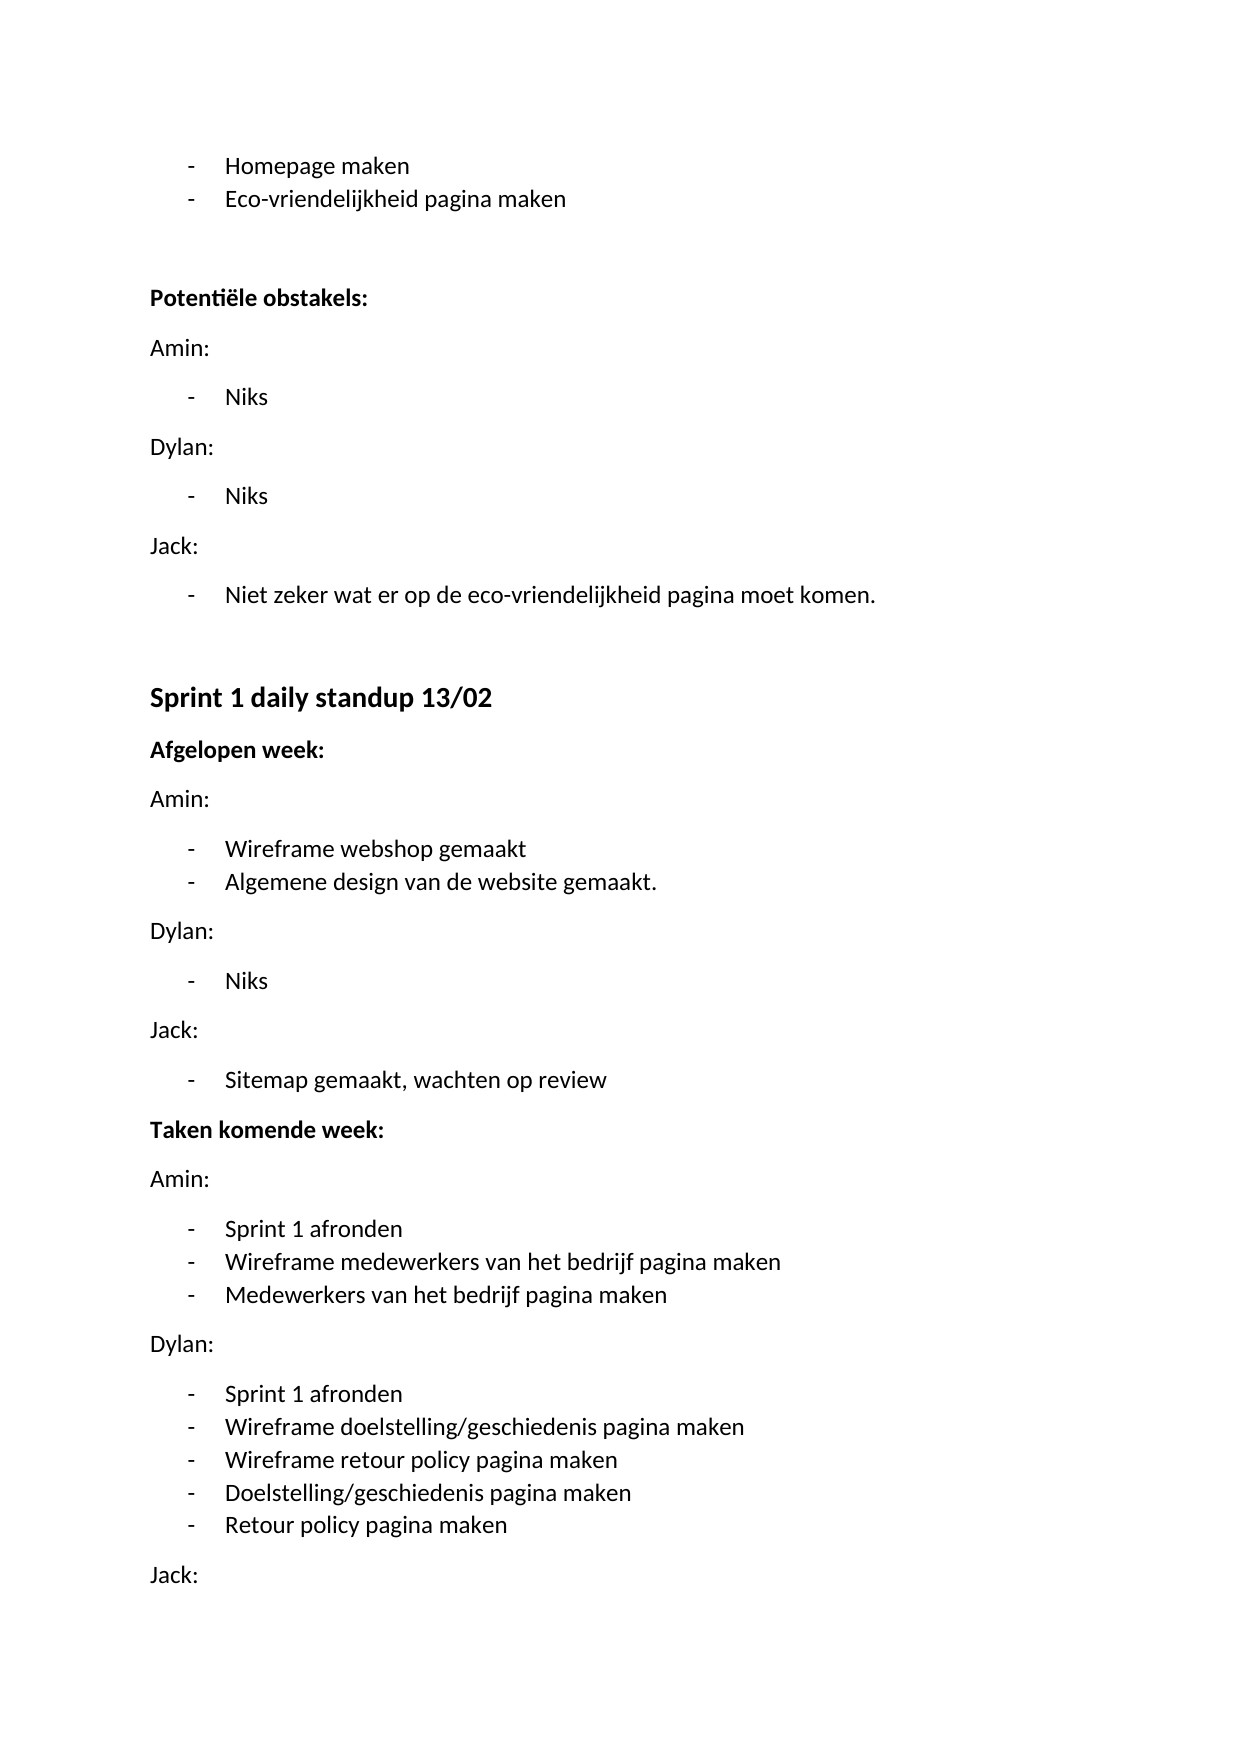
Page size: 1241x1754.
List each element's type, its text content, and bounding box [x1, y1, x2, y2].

text Afgelopen week: [150, 734, 1090, 764]
text Jack: [150, 1015, 1090, 1045]
list Wireframe webshop gemaakt [187, 833, 1090, 863]
text Amin: [150, 332, 1090, 362]
list Doelstelling/geschiedenis pagina maken [187, 1477, 1090, 1507]
list Algemene design van de website gemaakt. [187, 866, 1090, 896]
list Niks [187, 965, 1090, 996]
text Taken komende week: [150, 1114, 1090, 1144]
list Wireframe retour policy pagina maken [187, 1444, 1090, 1474]
text Sprint 1 daily standup 13/02 [150, 679, 1090, 714]
list Niks [187, 381, 1090, 412]
list Sprint 1 afronden [187, 1213, 1090, 1243]
text Amin: [150, 783, 1090, 814]
list Niks [187, 480, 1090, 511]
list Wireframe doelstelling/geschiedenis pagina maken [187, 1411, 1090, 1441]
list Homepage maken [187, 150, 1090, 181]
list Medewerkers van het bedrijf pagina maken [187, 1279, 1090, 1309]
list Wireframe medewerkers van het bedrijf pagina maken [187, 1246, 1090, 1276]
text Potentiële obstakels: [150, 282, 1090, 313]
list Retour policy pagina maken [187, 1510, 1090, 1540]
list Sitemap gemaakt, wachten op review [187, 1064, 1090, 1095]
text Jack: [150, 1559, 1090, 1590]
text Dylan: [150, 1328, 1090, 1359]
text Jack: [150, 530, 1090, 561]
list Niet zeker wat er op de eco-vriendelijkheid pagina moet komen. [187, 579, 1090, 610]
text Amin: [150, 1163, 1090, 1194]
text Dylan: [150, 916, 1090, 946]
list Sprint 1 afronden [187, 1378, 1090, 1408]
list Eco-vriendelijkheid pagina maken [187, 183, 1090, 213]
text Dylan: [150, 431, 1090, 461]
